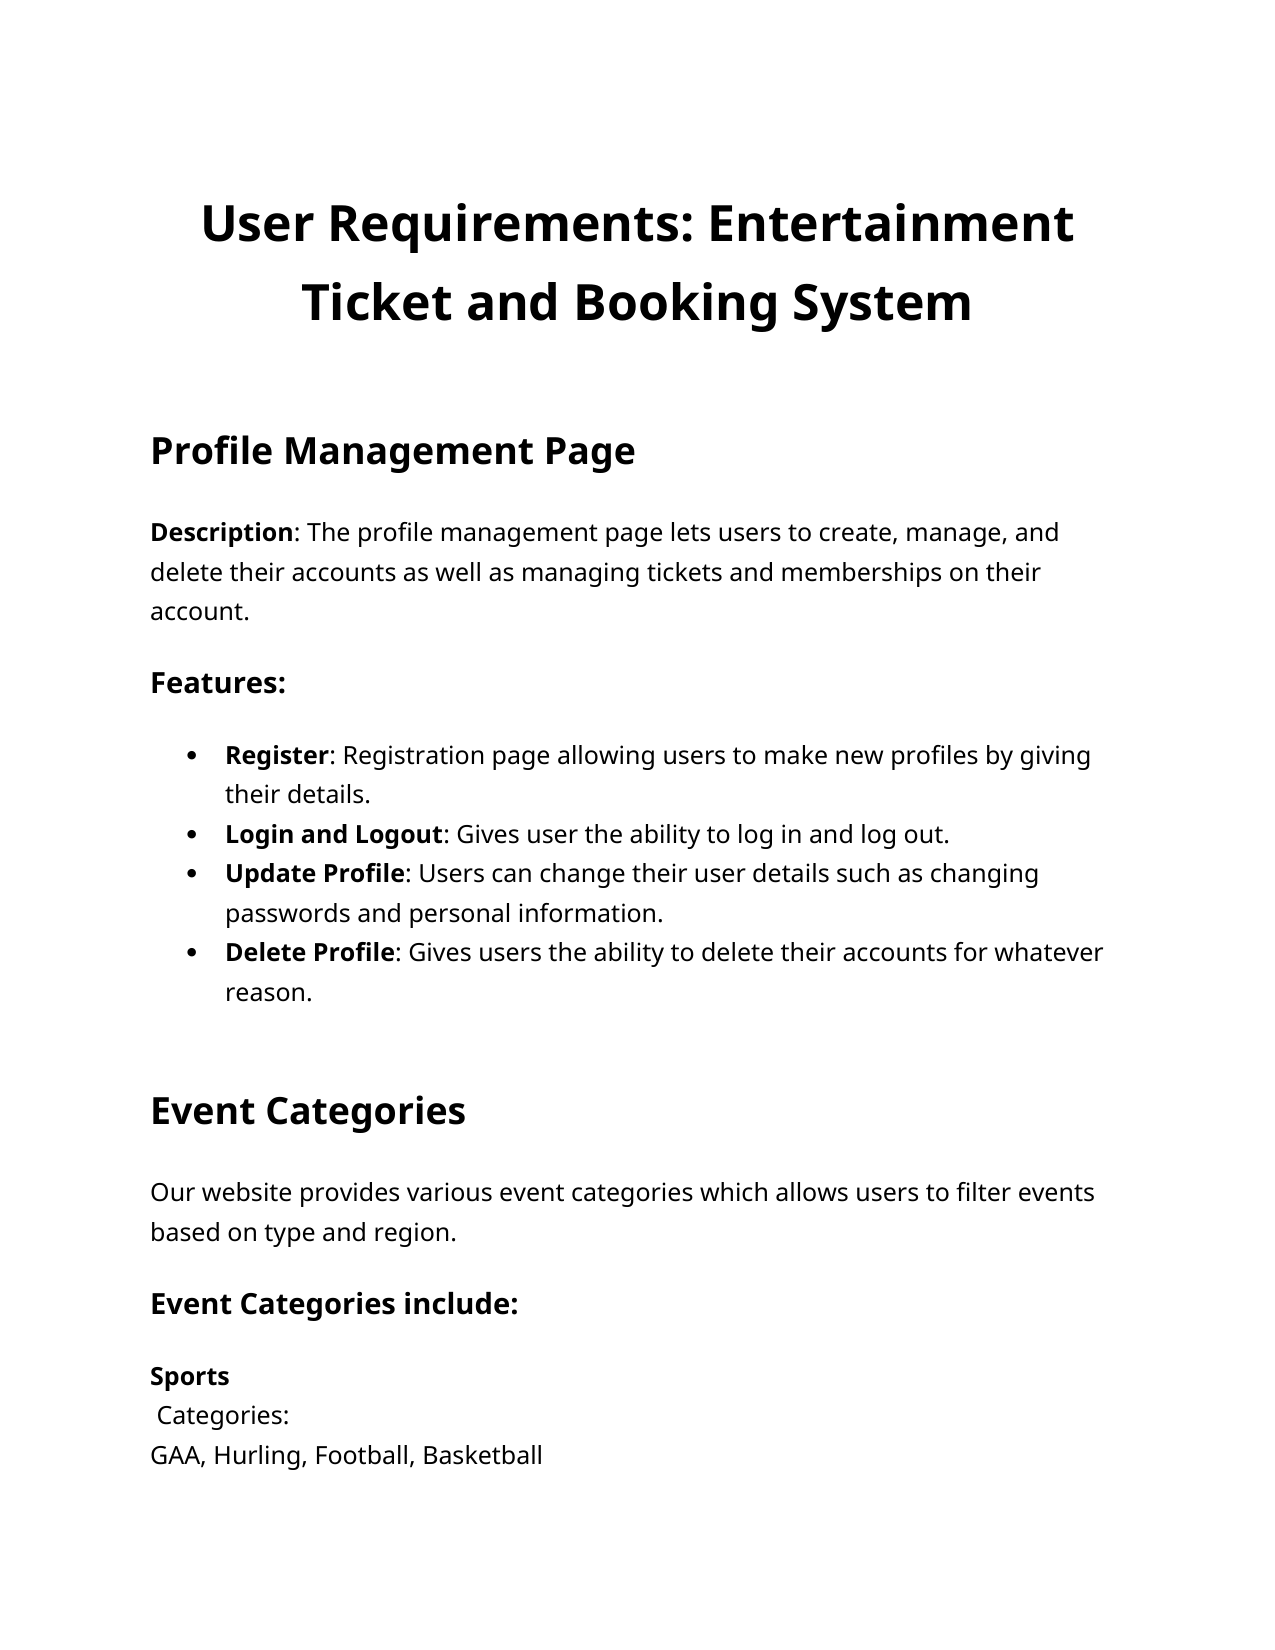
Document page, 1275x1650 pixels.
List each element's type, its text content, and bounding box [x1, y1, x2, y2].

list Register: Registration page allowing users to make new profiles by giving their details. [187, 738, 1125, 811]
subtitle Event Categories [150, 1084, 1125, 1136]
subtitle User Requirements: Entertainment Ticket and Booking System [150, 187, 1125, 334]
text GAA, Hurling, Football, Basketball [150, 1437, 1125, 1471]
text Categories: [150, 1398, 1125, 1432]
text Sports [150, 1358, 1125, 1392]
text Our website provides various event categories which allows users to filter events based on type and region. [150, 1175, 1125, 1248]
list Update Profile: Users can change their user details such as changing passwords and personal information. [187, 856, 1125, 929]
subtitle Features: [150, 662, 1125, 702]
text Description: The profile management page lets users to create, manage, and delete their accounts as well as managing tickets and memberships on their account. [150, 515, 1125, 628]
subtitle Profile Management Page [150, 424, 1125, 475]
subtitle Event Categories include: [150, 1283, 1125, 1323]
list Delete Profile: Gives users the ability to delete their accounts for whatever reason. [187, 935, 1125, 1008]
list Login and Logout: Gives user the ability to log in and log out. [187, 817, 1125, 851]
